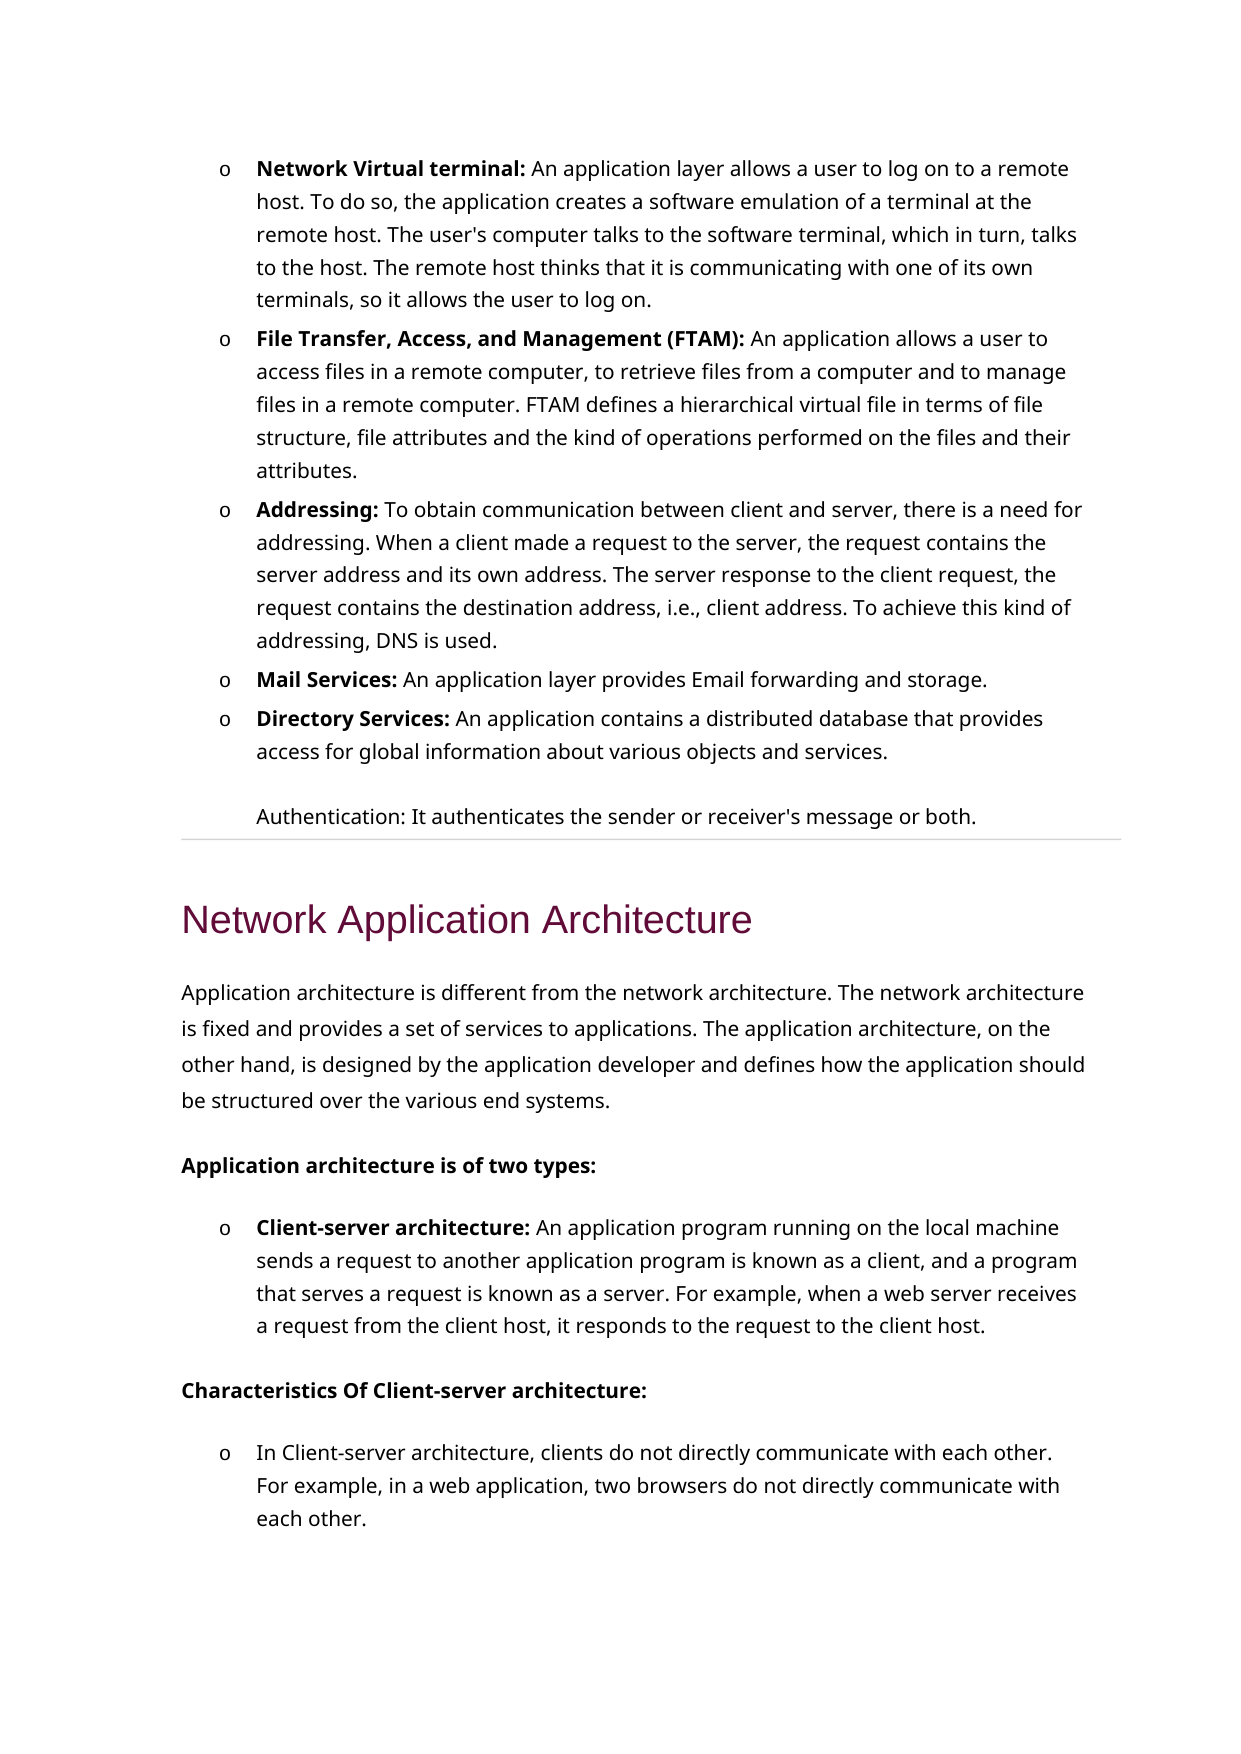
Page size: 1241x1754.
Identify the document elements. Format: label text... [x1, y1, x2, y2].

text Application architecture is different from the network architecture. The network architecture is fixed and provides a set of services to applications. The application architecture, on the other hand, is designed by the application developer and defines how the application should be structured over the various end systems. [181, 971, 1090, 1114]
list File Transfer, Access, and Management (FTAM): An application allows a user to access files in a remote computer, to retrieve files from a computer and to manage files in a remote computer. FTAM defines a hierarchical virtual file in terms of file structure, file attributes and the kind of operations performed on the files and their attributes. [219, 320, 1090, 484]
list In Client-server architecture, clients do not directly communicate with each other. For example, in a web application, two browsers do not directly communicate with each other. [219, 1434, 1090, 1533]
text Network Application Architecture [181, 896, 1090, 941]
list Mail Services: An application layer provides Email forwarding and storage. [219, 661, 1090, 694]
text Application architecture is of two types: [181, 1143, 1090, 1179]
text Characteristics Of Client-server architecture: [181, 1369, 1090, 1405]
list Directory Services: An application contains a distributed database that provides access for global information about various objects and services. [219, 700, 1090, 766]
list Client-server architecture: An application program running on the local machine sends a request to another application program is known as a client, and a program that serves a request is known as a server. For example, when a web server receives a request from the client host, it responds to the request to the client host. [219, 1209, 1090, 1340]
text Authentication: It authenticates the sender or receiver's message or both. [256, 795, 1090, 831]
list Network Virtual terminal: An application layer allows a user to log on to a remote host. To do so, the application creates a software emulation of a terminal at the remote host. The user's computer talks to the software terminal, which in turn, talks to the host. The remote host thinks that it is communicating with one of its own terminals, so it allows the user to log on. [219, 150, 1090, 314]
list Addressing: To obtain communication between client and server, there is a need for addressing. When a client made a request to the server, the request contains the server address and its own address. The server response to the client request, the request contains the destination address, i.e., client address. To achieve this kind of addressing, DNS is used. [219, 491, 1090, 655]
